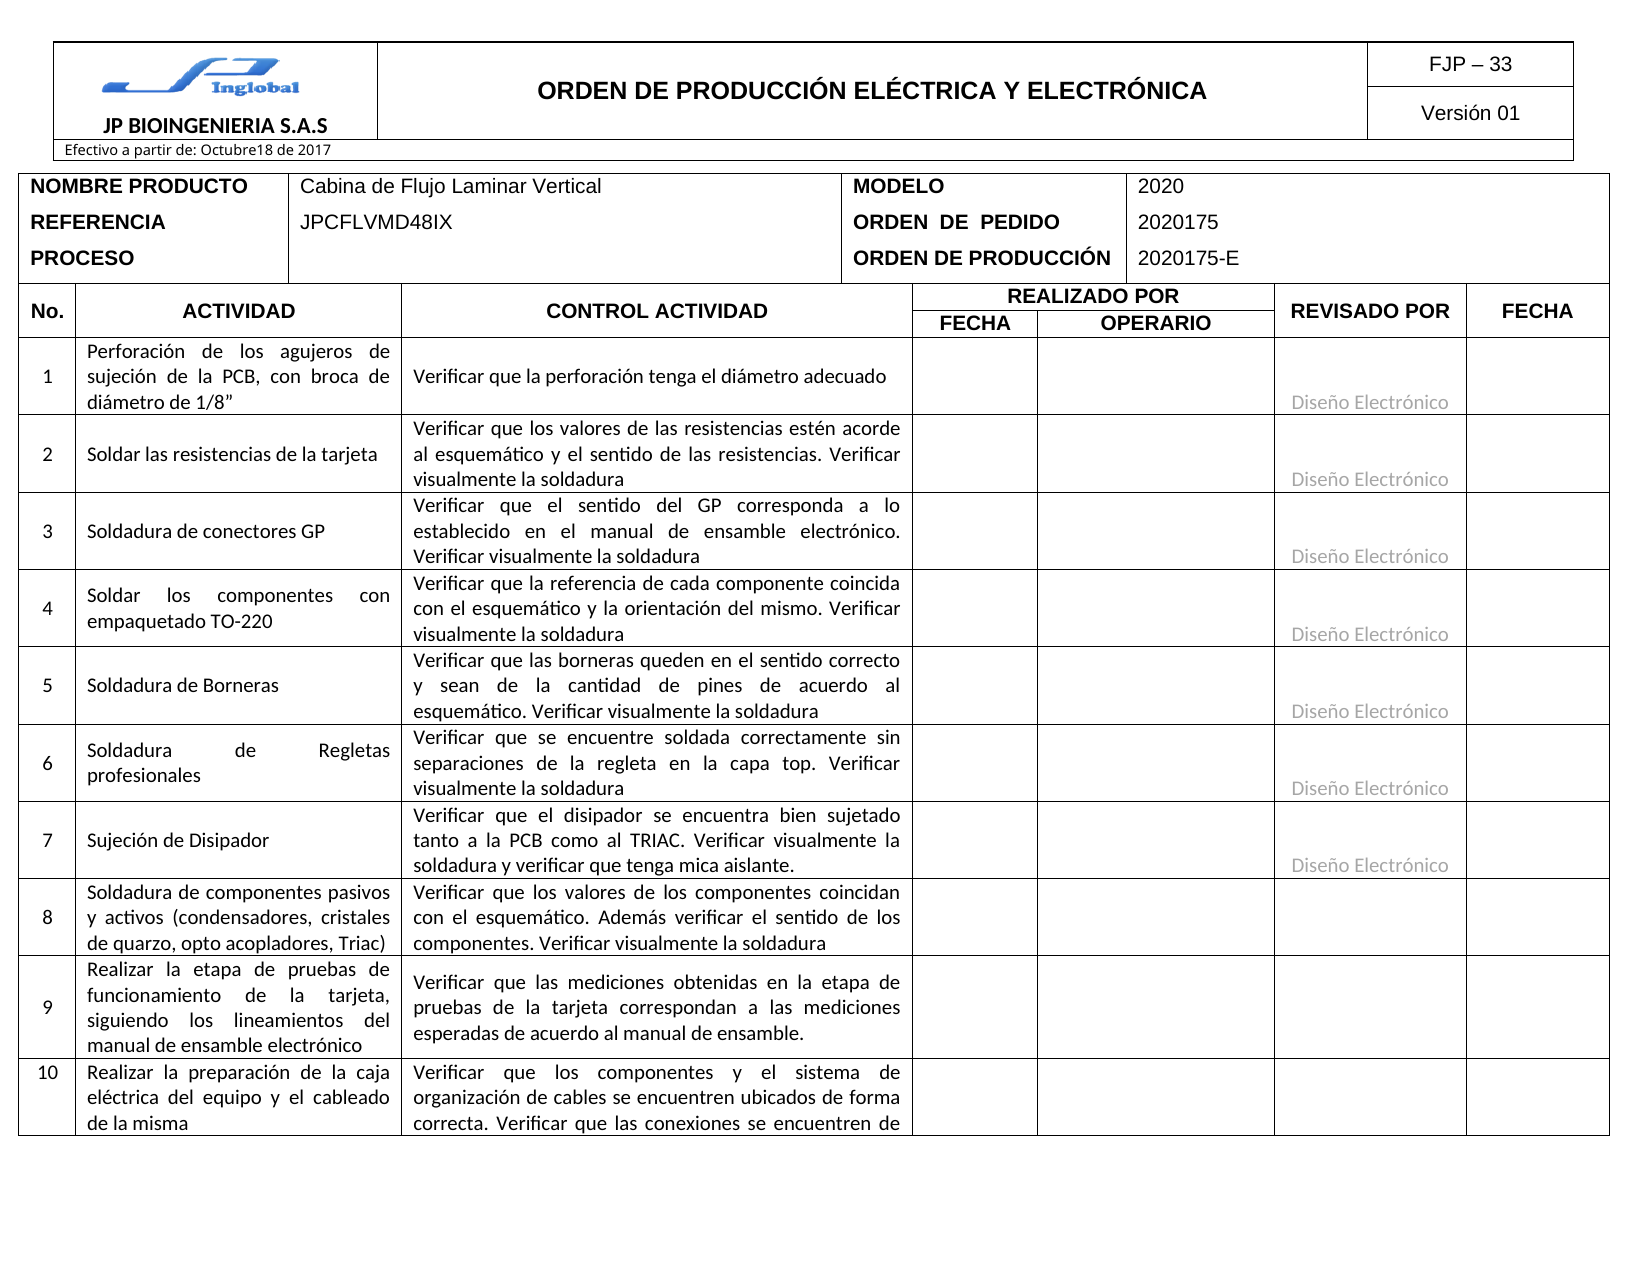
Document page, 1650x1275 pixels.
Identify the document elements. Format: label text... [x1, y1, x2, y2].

table_cell [1467, 415, 1609, 492]
table_cell Diseño Electrónico [1275, 493, 1466, 569]
table_cell [1467, 1059, 1609, 1135]
table_cell 5 [19, 647, 75, 723]
table_cell Verificar que las borneras queden en el sentido correcto y sean de la cantidad de pines de acuerdo al esquemático. Verificar visualmente la soldadura [402, 647, 912, 723]
table_cell 3 [19, 493, 75, 569]
table_cell Diseño Electrónico [1275, 725, 1466, 801]
table_cell [1467, 493, 1609, 569]
table_header NOMBRE PRODUCTO REFERENCIA PROCESO [19, 174, 288, 283]
table_header Cabina de Flujo Laminar Vertical JPCFLVMD48IX [289, 174, 841, 283]
table_cell [1038, 956, 1274, 1058]
table_cell FECHA [1467, 284, 1609, 337]
table_cell Verificar que los valores de las resistencias estén acorde al esquemático y el sentido de las resistencias. Verificar visualmente la soldadura [402, 415, 912, 492]
table_cell Soldadura de componentes pasivos y activos (condensadores, cristales de quarzo, opto acopladores, Triac) [76, 879, 401, 955]
table_cell Verificar que la perforación tenga el diámetro adecuado [402, 338, 912, 414]
table_cell Realizar la etapa de pruebas de funcionamiento de la tarjeta, siguiendo los lineamientos del manual de ensamble electrónico [76, 956, 401, 1058]
table_cell [1038, 1059, 1274, 1135]
table_cell [1038, 338, 1274, 414]
table_cell Sujeción de Disipador [76, 802, 401, 878]
table_cell 9 [19, 956, 75, 1058]
table_cell 2 [19, 415, 75, 492]
table_cell Verificar que los valores de los componentes coincidan con el esquemático. Además verificar el sentido de los componentes. Verificar visualmente la soldadura [402, 879, 912, 955]
table_cell Diseño Electrónico [1275, 338, 1466, 414]
table_cell [1038, 879, 1274, 955]
table_cell [1467, 725, 1609, 801]
table_header 2020 2020175 2020175-E [1127, 174, 1609, 283]
table_cell [1275, 1059, 1466, 1135]
table_cell No. [19, 284, 75, 337]
table_cell 10 [19, 1059, 75, 1135]
table_cell [1038, 725, 1274, 801]
table_cell [1467, 879, 1609, 955]
table_cell Verificar que se encuentre soldada correctamente sin separaciones de la regleta en la capa top. Verificar visualmente la soldadura [402, 725, 912, 801]
table_cell Diseño Electrónico [1275, 415, 1466, 492]
table_cell ACTIVIDAD [76, 284, 401, 337]
table_cell Soldar los componentes con empaquetado TO-220 [76, 570, 401, 646]
table_cell [1275, 879, 1466, 955]
table_cell Soldar las resistencias de la tarjeta [76, 415, 401, 492]
table_cell [913, 415, 1037, 492]
table_cell OPERARIO [1038, 311, 1274, 337]
table_cell [1038, 802, 1274, 878]
table_cell [913, 879, 1037, 955]
table_cell Soldadura de conectores GP [76, 493, 401, 569]
table_cell [1038, 493, 1274, 569]
table_cell Soldadura de Regletas profesionales [76, 725, 401, 801]
table_cell 1 [19, 338, 75, 414]
table_cell [913, 493, 1037, 569]
table_cell [1467, 570, 1609, 646]
table_cell FECHA [913, 311, 1037, 337]
table_cell Soldadura de Borneras [76, 647, 401, 723]
table_cell Diseño Electrónico [1275, 647, 1466, 723]
picture [98, 54, 304, 98]
table_cell Diseño Electrónico [1275, 570, 1466, 646]
table_cell [913, 647, 1037, 723]
table_cell [1467, 338, 1609, 414]
table_cell [1038, 415, 1274, 492]
table_cell [1038, 570, 1274, 646]
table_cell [76, 1059, 401, 1135]
table_cell 8 [19, 879, 75, 955]
table_cell [1038, 647, 1274, 723]
table_cell Verificar que la referencia de cada componente coincida con el esquemático y la orientación del mismo. Verificar visualmente la soldadura [402, 570, 912, 646]
table_cell [913, 338, 1037, 414]
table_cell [402, 1059, 912, 1135]
table_cell Verificar que las mediciones obtenidas en la etapa de pruebas de la tarjeta correspondan a las mediciones esperadas de acuerdo al manual de ensamble. [402, 956, 912, 1058]
table_cell Verificar que el disipador se encuentra bien sujetado tanto a la PCB como al TRIAC. Verificar visualmente la soldadura y verificar que tenga mica aislante. [402, 802, 912, 878]
table_cell 7 [19, 802, 75, 878]
table_cell [1467, 956, 1609, 1058]
table_cell REALIZADO POR [913, 284, 1274, 310]
table_cell [1467, 802, 1609, 878]
table_cell Verificar que el sentido del GP corresponda a lo establecido en el manual de ensamble electrónico. Verificar visualmente la soldadura [402, 493, 912, 569]
table_cell [913, 570, 1037, 646]
table_cell [1275, 956, 1466, 1058]
table_cell [913, 1059, 1037, 1135]
table_cell Diseño Electrónico [1275, 802, 1466, 878]
table_cell REVISADO POR [1275, 284, 1466, 337]
table_header MODELO ORDEN DE PEDIDO ORDEN DE PRODUCCIÓN [842, 174, 1126, 283]
table_cell [1467, 647, 1609, 723]
table_cell Perforación de los agujeros de sujeción de la PCB, con broca de diámetro de 1/8” [76, 338, 401, 414]
table_cell [913, 725, 1037, 801]
table_cell 6 [19, 725, 75, 801]
table_cell CONTROL ACTIVIDAD [402, 284, 912, 337]
table_cell [913, 802, 1037, 878]
table_cell [913, 956, 1037, 1058]
table_cell 4 [19, 570, 75, 646]
